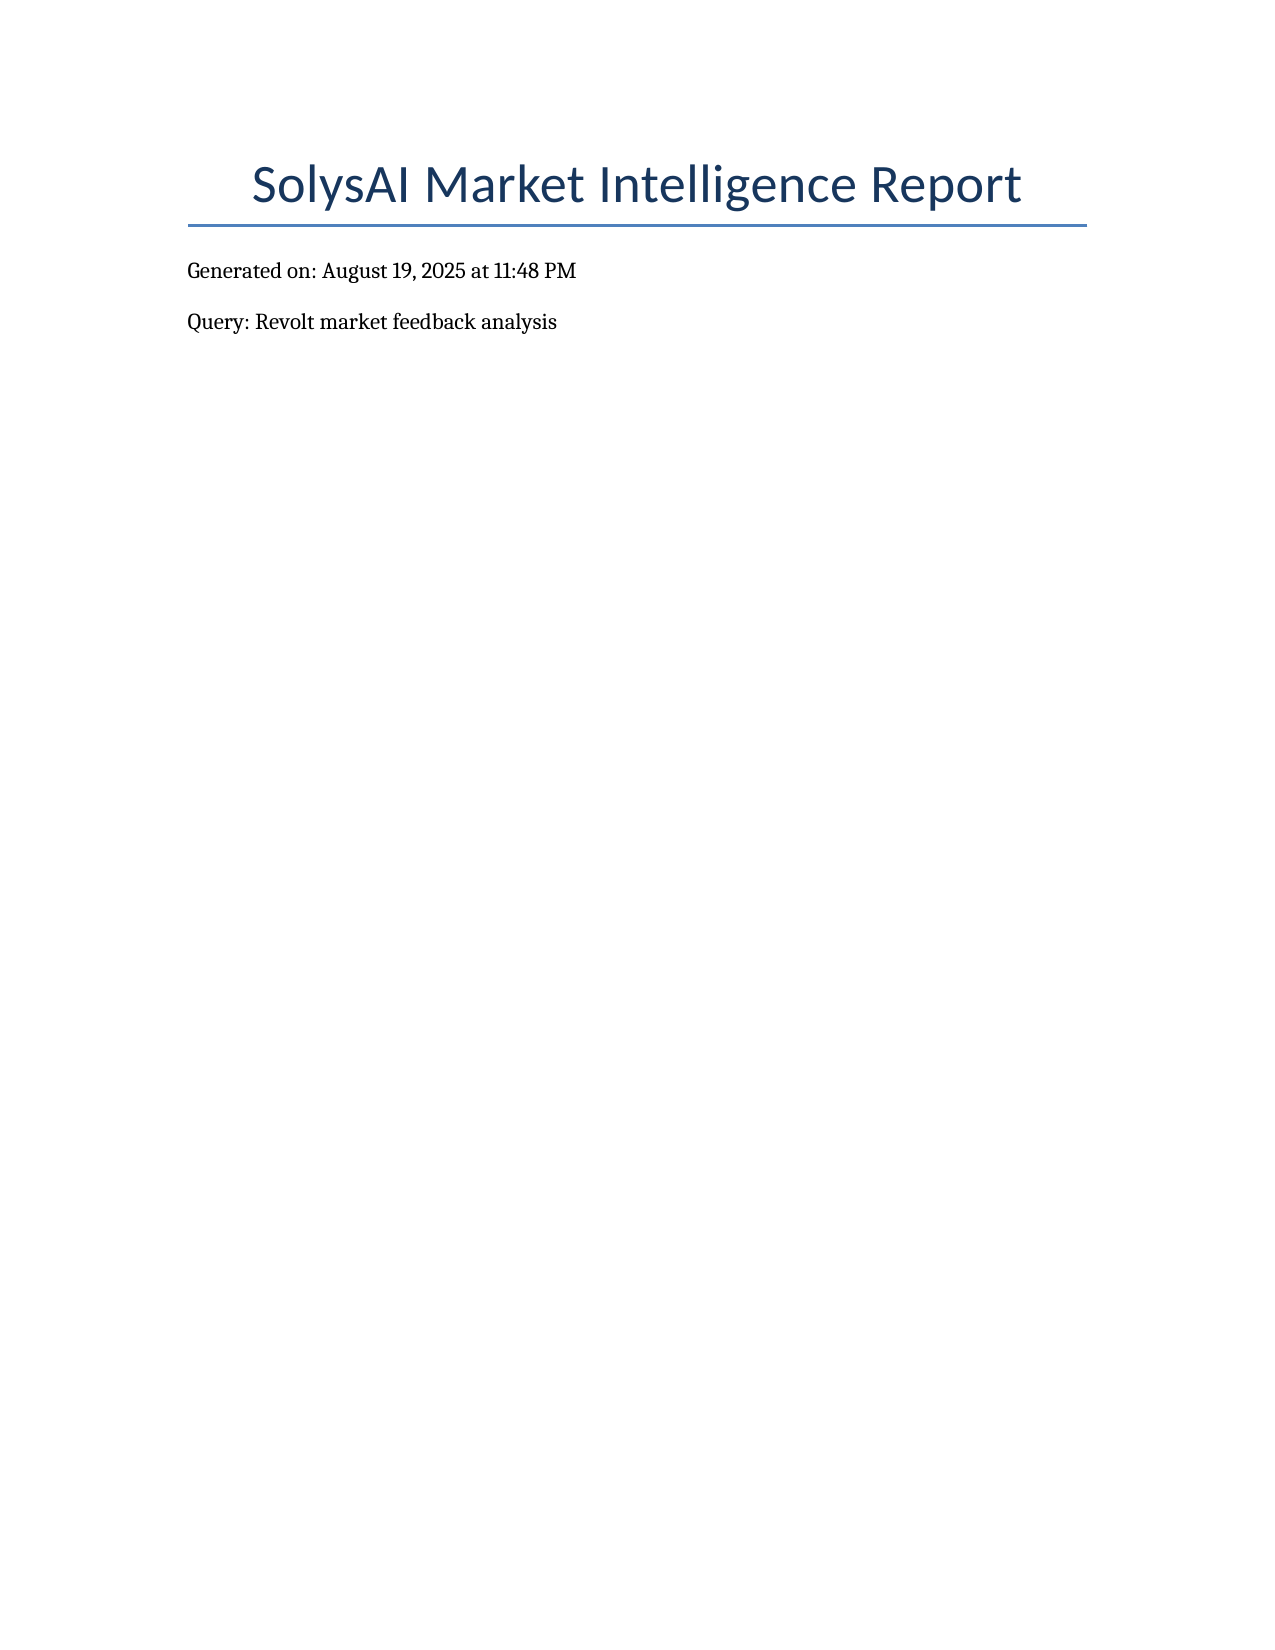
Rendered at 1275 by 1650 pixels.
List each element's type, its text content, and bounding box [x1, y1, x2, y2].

text Generated on: August 19, 2025 at 11:48 PM [187, 258, 1087, 284]
text Query: Revolt market feedback analysis [187, 309, 1087, 335]
title SolysAI Market Intelligence Report [187, 150, 1087, 227]
